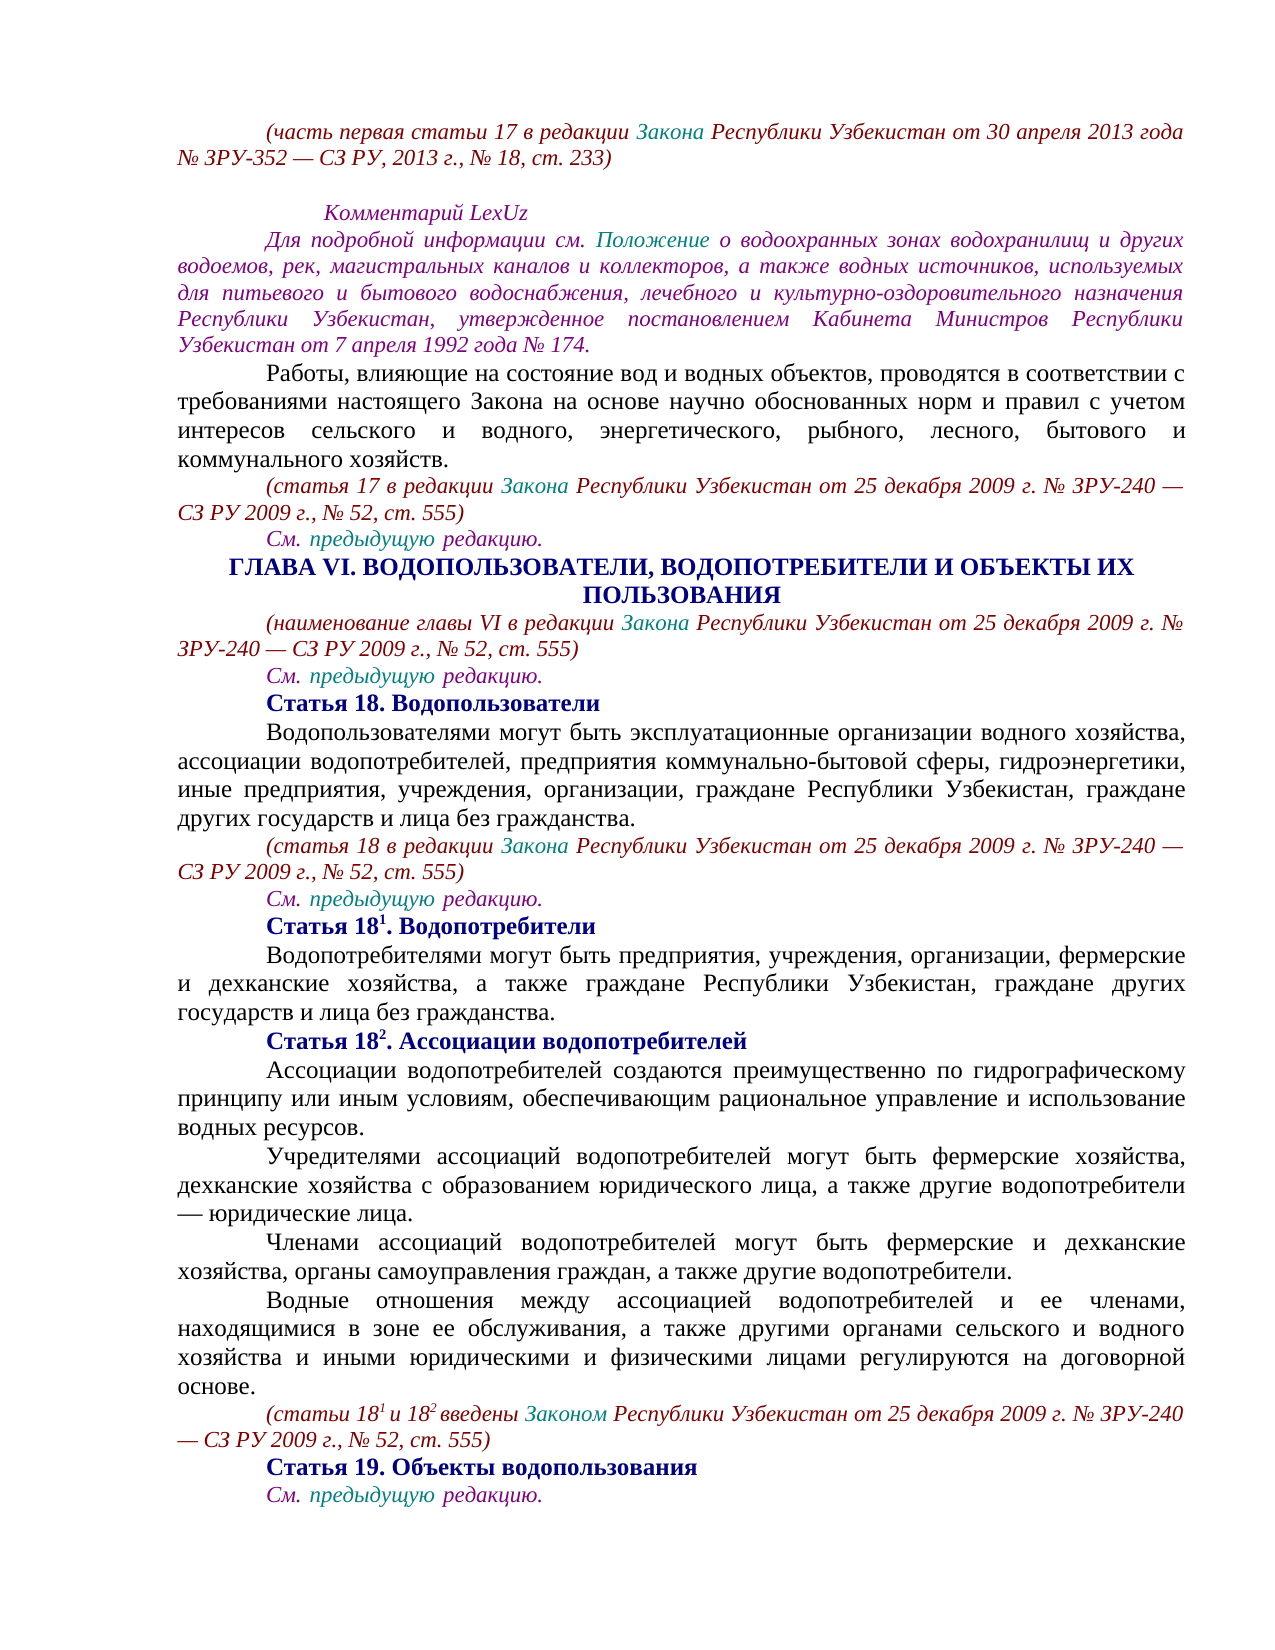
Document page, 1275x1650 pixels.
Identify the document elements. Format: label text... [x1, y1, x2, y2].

text (наименование главы VI в редакции Закона Республики Узбекистан от 25 декабря 2009 г. № ЗРУ-240 — СЗ РУ 2009 г., № 52, ст. 555) [177, 609, 1186, 662]
text См. предыдущую редакцию. [177, 1481, 1186, 1508]
text (статья 17 в редакции Закона Республики Узбекистан от 25 декабря 2009 г. № ЗРУ-240 — СЗ РУ 2009 г., № 52, ст. 555) [177, 473, 1186, 525]
text Членами ассоциаций водопотребителей могут быть фермерские и дехканские хозяйства, органы самоуправления граждан, а также другие водопотребители. [177, 1227, 1186, 1285]
text Статья 19. Объекты водопользования [177, 1452, 1186, 1481]
text Ассоциации водопотребителей создаются преимущественно по гидрографическому принципу или иным условиям, обеспечивающим рациональное управление и использование водных ресурсов. [177, 1055, 1186, 1141]
text Водопользователями могут быть эксплуатационные организации водного хозяйства, ассоциации водопотребителей, предприятия коммунально-бытовой сферы, гидроэнергетики, иные предприятия, учреждения, организации, граждане Республики Узбекистан, граждане других государств и лица без гражданства. [177, 717, 1186, 832]
text (статья 18 в редакции Закона Республики Узбекистан от 25 декабря 2009 г. № ЗРУ-240 — СЗ РУ 2009 г., № 52, ст. 555) [177, 832, 1186, 885]
text Статья 181. Водопотребители [177, 911, 1186, 940]
text Учредителями ассоциаций водопотребителей могут быть фермерские хозяйства, дехканские хозяйства с образованием юридического лица, а также другие водопотребители — юридические лица. [177, 1141, 1186, 1227]
text (статьи 181 и 182 введены Законом Республики Узбекистан от 25 декабря 2009 г. № ЗРУ-240 — СЗ РУ 2009 г., № 52, ст. 555) [177, 1400, 1186, 1452]
text (часть первая статьи 17 в редакции Закона Республики Узбекистан от 30 апреля 2013 года № ЗРУ-352 — СЗ РУ, 2013 г., № 18, ст. 233) [177, 118, 1186, 171]
text Для подробной информации см. Положение о водоохранных зонах водохранилищ и других водоемов, рек, магистральных каналов и коллекторов, а также водных источников, используемых для питьевого и бытового водоснабжения, лечебного и культурно-оздоровительного назначения Республики Узбекистан, утвержденное постановлением Кабинета Министров Республики Узбекистан от 7 апреля 1992 года № 174. [177, 226, 1186, 358]
text См. предыдущую редакцию. [177, 885, 1186, 911]
text Водопотребителями могут быть предприятия, учреждения, организации, фермерские и дехканские хозяйства, а также граждане Республики Узбекистан, граждане других государств и лица без гражданства. [177, 940, 1186, 1026]
text ГЛАВА VI. ВОДОПОЛЬЗОВАТЕЛИ, ВОДОПОТРЕБИТЕЛИ И ОБЪЕКТЫ ИХ ПОЛЬЗОВАНИЯ [177, 552, 1186, 609]
text См. предыдущую редакцию. [177, 662, 1186, 688]
text Водные отношения между ассоциацией водопотребителей и ее членами, находящимися в зоне ее обслуживания, а также другими органами сельского и водного хозяйства и иными юридическими и физическими лицами регулируются на договорной основе. [177, 1285, 1186, 1400]
text Работы, влияющие на состояние вод и водных объектов, проводятся в соответствии с требованиями настоящего Закона на основе научно обоснованных норм и правил с учетом интересов сельского и водного, энергетического, рыбного, лесного, бытового и коммунального хозяйств. [177, 358, 1186, 473]
text Статья 182. Ассоциации водопотребителей [177, 1026, 1186, 1055]
text Комментарий LexUz [177, 171, 1186, 226]
text См. предыдущую редакцию. [177, 525, 1186, 552]
text Статья 18. Водопользователи [177, 688, 1186, 717]
